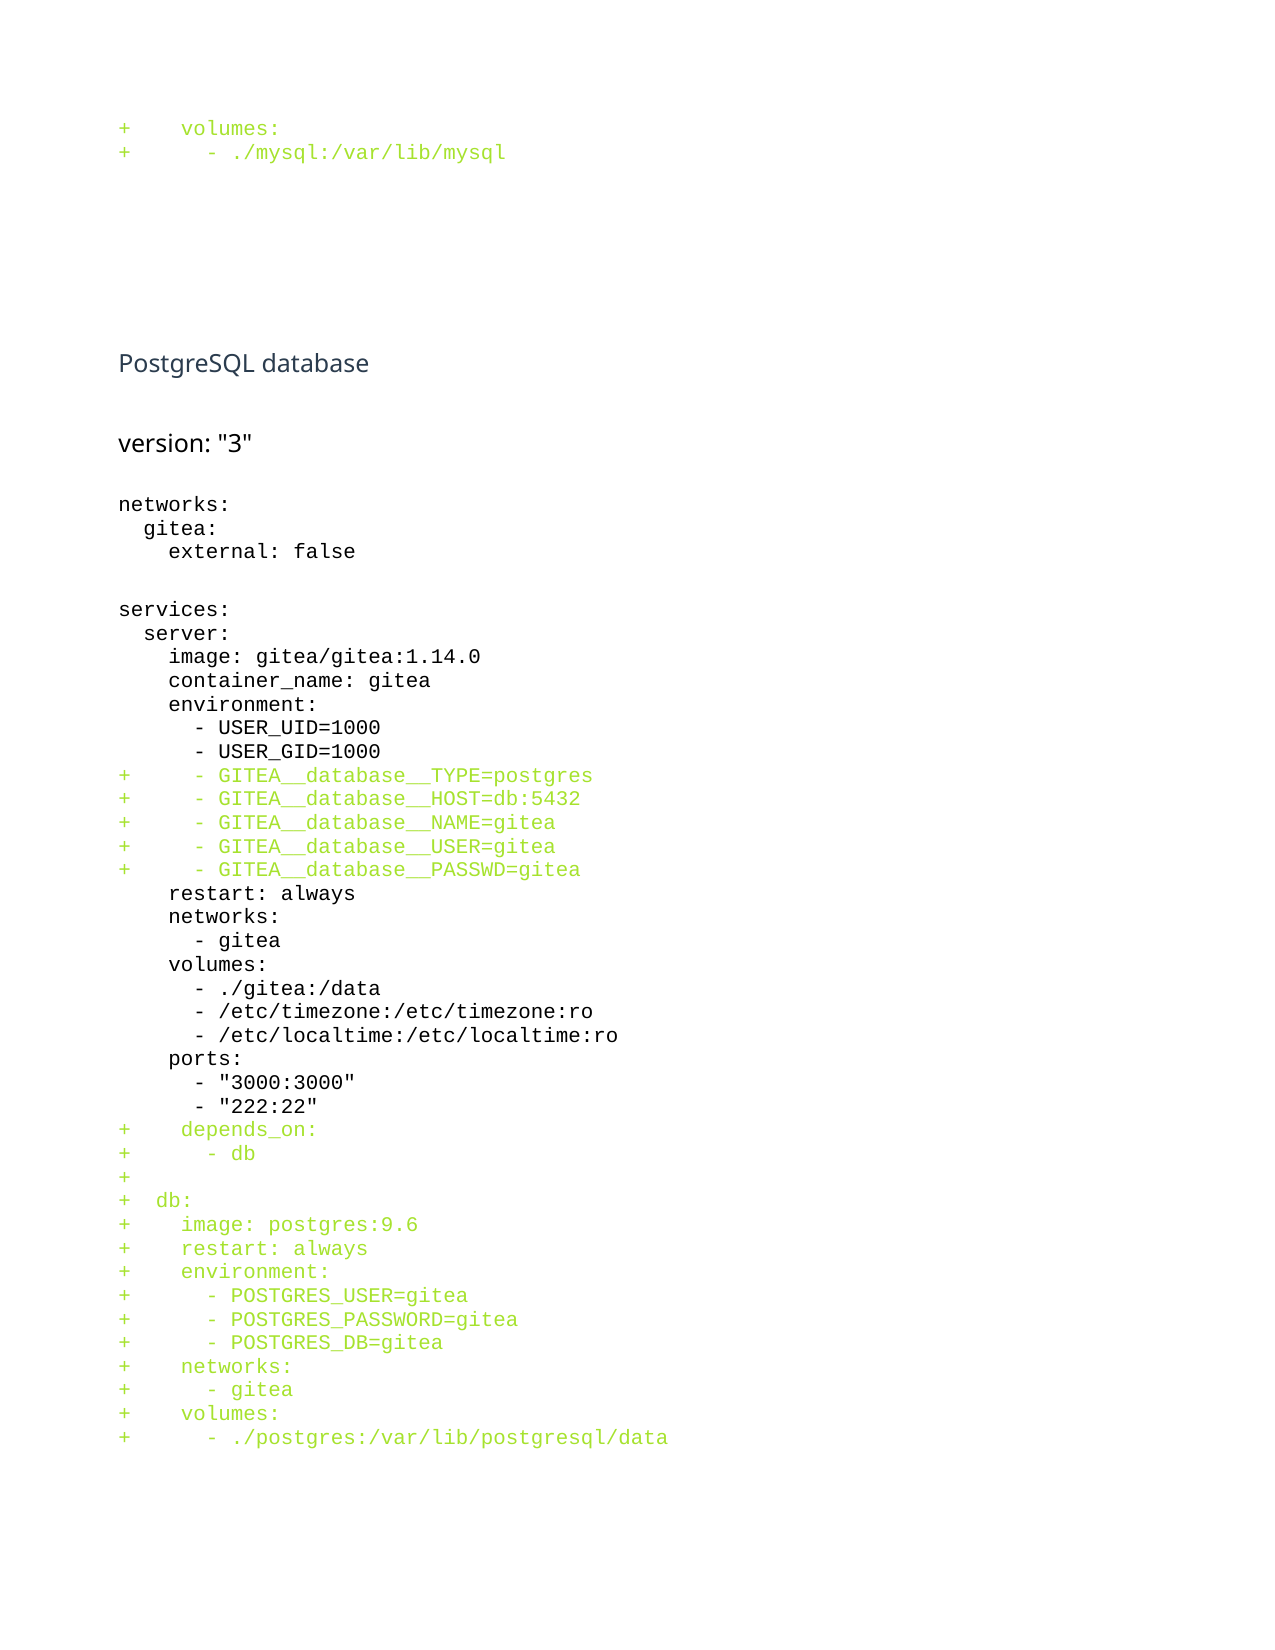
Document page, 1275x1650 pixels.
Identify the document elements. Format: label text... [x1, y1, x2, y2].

text ports: [118, 1048, 1157, 1072]
text + depends_on: [118, 1119, 1157, 1143]
text + volumes: [118, 118, 1157, 142]
text + - ./mysql:/var/lib/mysql [118, 142, 1157, 165]
text - "3000:3000" [118, 1072, 1157, 1096]
text + restart: always [118, 1238, 1157, 1261]
text version: "3" [118, 426, 1157, 460]
text environment: [118, 694, 1157, 717]
text - "222:22" [118, 1096, 1157, 1119]
text image: gitea/gitea:1.14.0 [118, 646, 1157, 670]
text - gitea [118, 930, 1157, 954]
text container_name: gitea [118, 670, 1157, 694]
text + networks: [118, 1356, 1157, 1379]
text + - POSTGRES_USER=gitea [118, 1285, 1157, 1308]
text - USER_GID=1000 [118, 741, 1157, 765]
text external: false [118, 541, 1157, 565]
text - /etc/localtime:/etc/localtime:ro [118, 1025, 1157, 1048]
text + volumes: [118, 1403, 1157, 1427]
text + - GITEA__database__PASSWD=gitea [118, 859, 1157, 883]
text restart: always [118, 883, 1157, 907]
text - USER_UID=1000 [118, 717, 1157, 741]
text + - GITEA__database__HOST=db:5432 [118, 788, 1157, 812]
text + - POSTGRES_DB=gitea [118, 1332, 1157, 1356]
text networks: [118, 907, 1157, 930]
text + - db [118, 1143, 1157, 1167]
text volumes: [118, 954, 1157, 977]
text + - POSTGRES_PASSWORD=gitea [118, 1308, 1157, 1332]
text server: [118, 623, 1157, 646]
text + - GITEA__database__NAME=gitea [118, 812, 1157, 836]
text - ./gitea:/data [118, 977, 1157, 1001]
text + - gitea [118, 1379, 1157, 1403]
text + - GITEA__database__USER=gitea [118, 836, 1157, 859]
text gitea: [118, 518, 1157, 541]
text + image: postgres:9.6 [118, 1214, 1157, 1238]
text - /etc/timezone:/etc/timezone:ro [118, 1001, 1157, 1025]
text + environment: [118, 1261, 1157, 1285]
text + - ./postgres:/var/lib/postgresql/data [118, 1427, 1157, 1450]
text networks: [118, 494, 1157, 518]
text + [118, 1167, 1157, 1190]
text + - GITEA__database__TYPE=postgres [118, 765, 1157, 788]
text + db: [118, 1190, 1157, 1214]
subtitle PostgreSQL database [118, 345, 1157, 379]
text services: [118, 599, 1157, 623]
